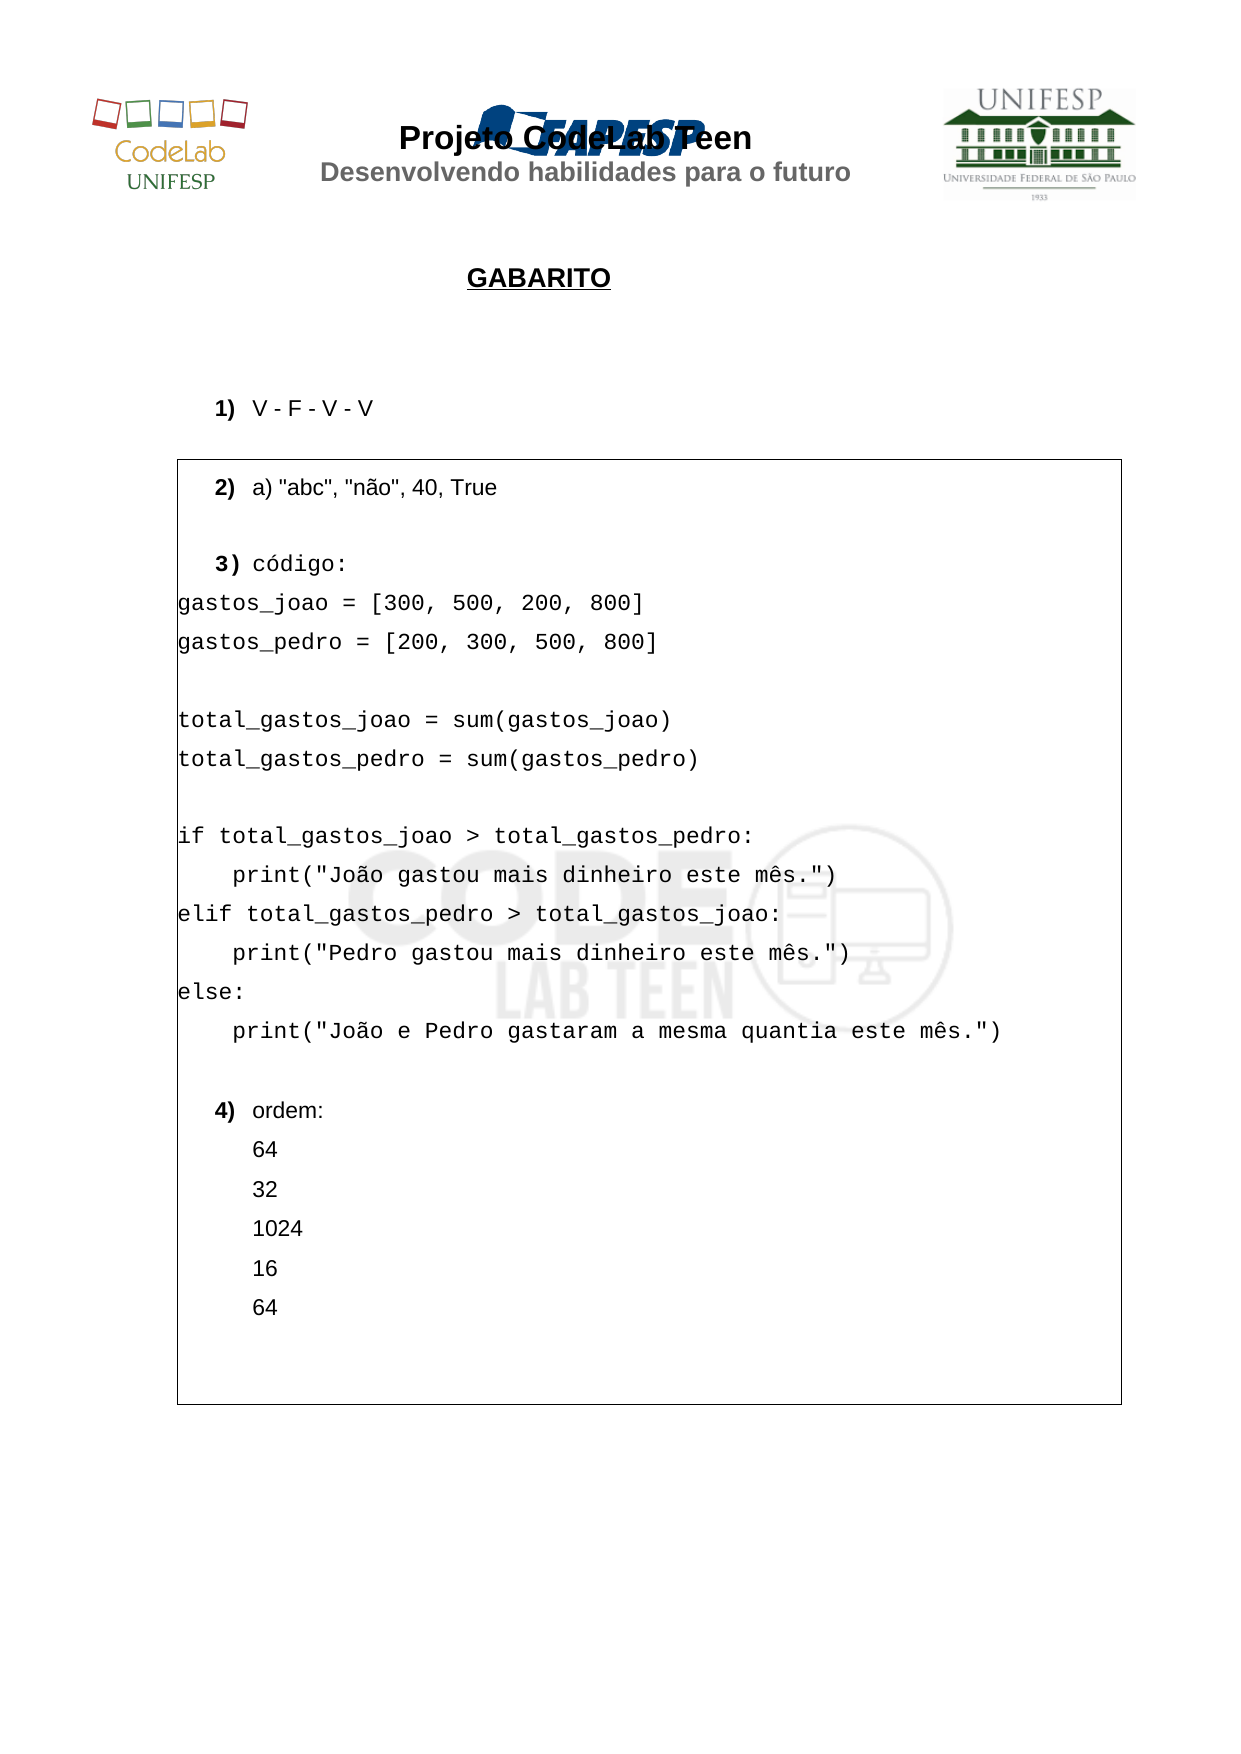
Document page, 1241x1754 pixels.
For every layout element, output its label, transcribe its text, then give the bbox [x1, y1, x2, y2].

list a) "abc", "não", 40, True [214, 474, 1122, 500]
picture [67, 53, 279, 228]
picture [468, 96, 709, 163]
text GABARITO [177, 228, 1122, 293]
text print("João gastou mais dinheiro este mês.") [177, 863, 1122, 889]
list código: [214, 553, 1122, 579]
text 64 [252, 1136, 1122, 1162]
text if total_gastos_joao > total_gastos_pedro: [177, 825, 1122, 851]
text elif total_gastos_pedro > total_gastos_joao: [177, 902, 1122, 928]
picture [919, 22, 1163, 267]
text gastos_joao = [300, 500, 200, 800] [177, 592, 1122, 617]
text 32 [252, 1176, 1122, 1202]
text 1024 [252, 1215, 1122, 1241]
text else: [177, 980, 1122, 1006]
text print("Pedro gastou mais dinheiro este mês.") [177, 941, 1122, 967]
list V - F - V - V [214, 395, 1122, 421]
text 16 [252, 1254, 1122, 1281]
text total_gastos_joao = sum(gastos_joao) [177, 708, 1122, 734]
list ordem: [214, 1097, 1122, 1123]
text print("João e Pedro gastaram a mesma quantia este mês.") [177, 1019, 1122, 1045]
text total_gastos_pedro = sum(gastos_pedro) [177, 747, 1122, 773]
text gastos_pedro = [200, 300, 500, 800] [177, 630, 1122, 656]
picture [700, 141, 709, 146]
text 64 [252, 1294, 1122, 1320]
